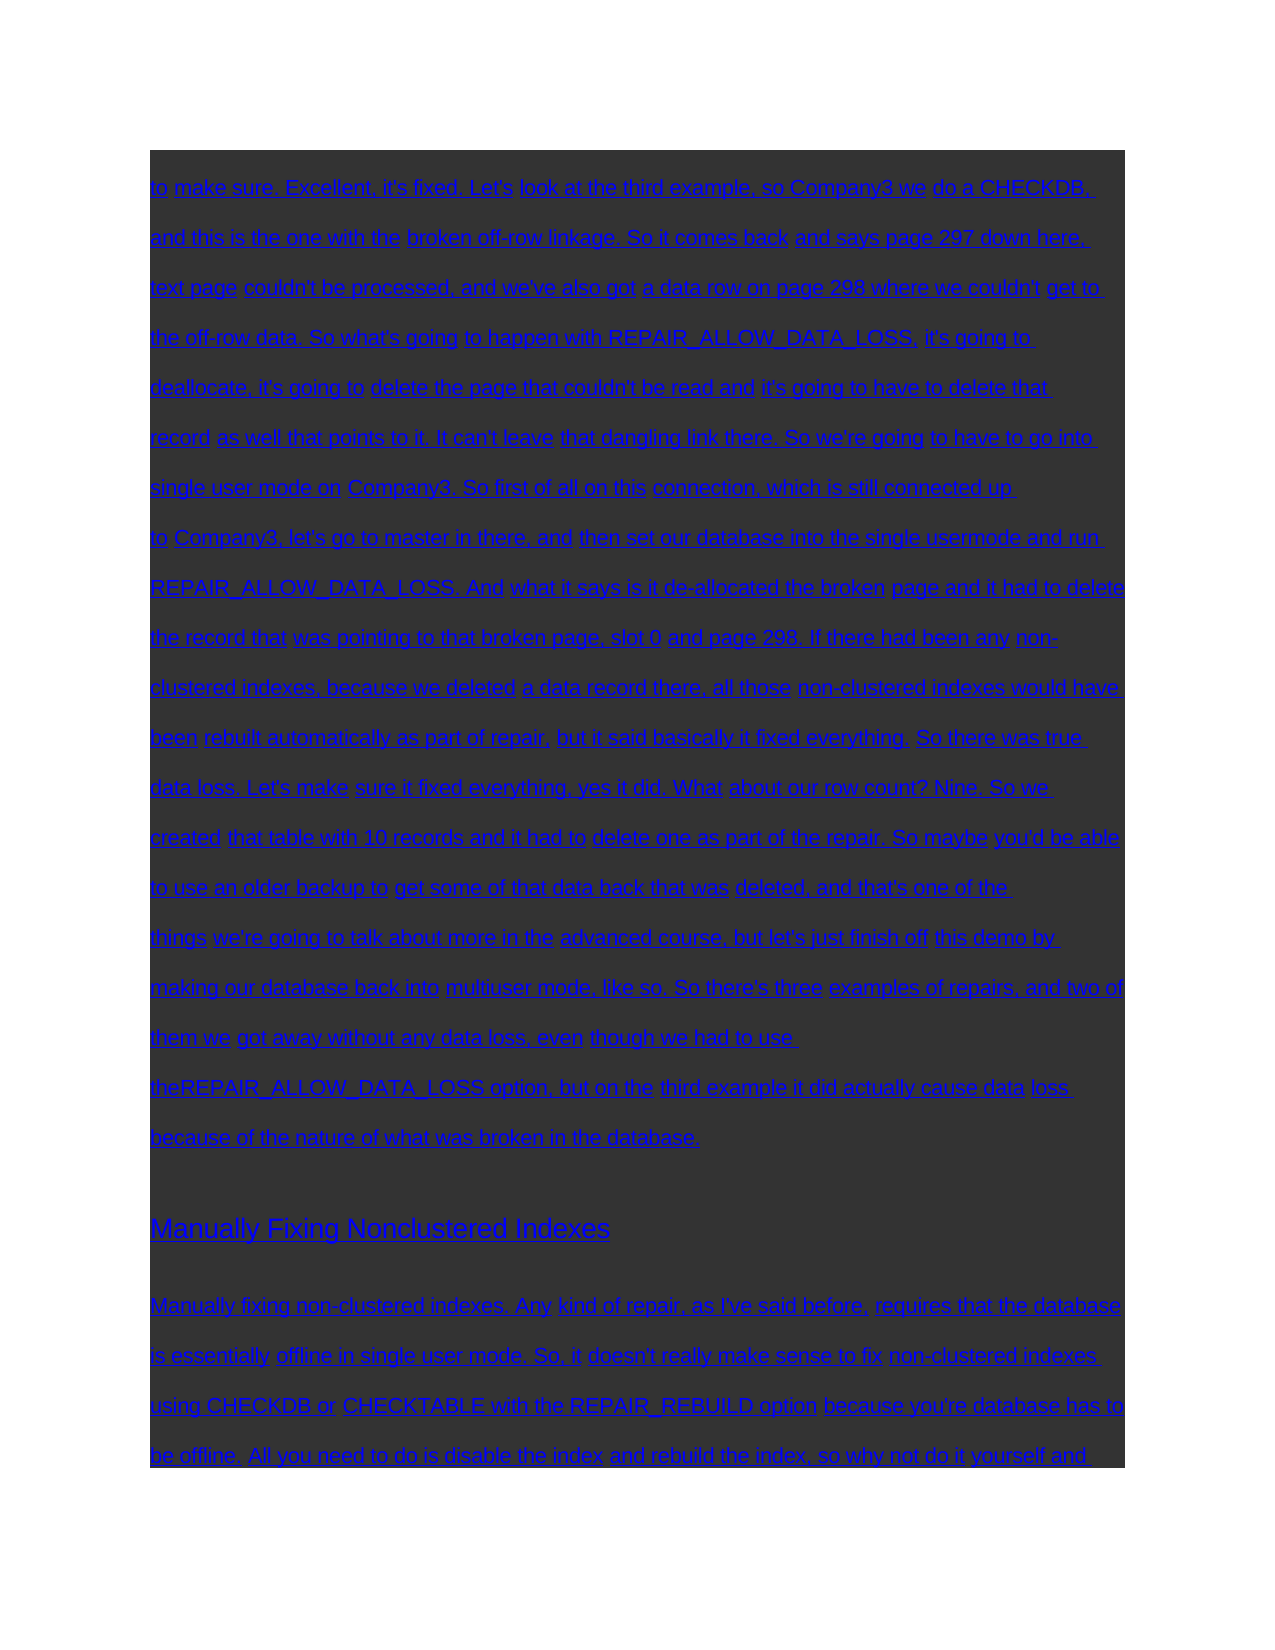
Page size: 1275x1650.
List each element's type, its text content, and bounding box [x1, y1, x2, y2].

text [150, 1268, 1125, 1468]
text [150, 150, 1125, 1150]
text Manually Fixing Nonclustered Indexes [150, 1212, 1125, 1245]
